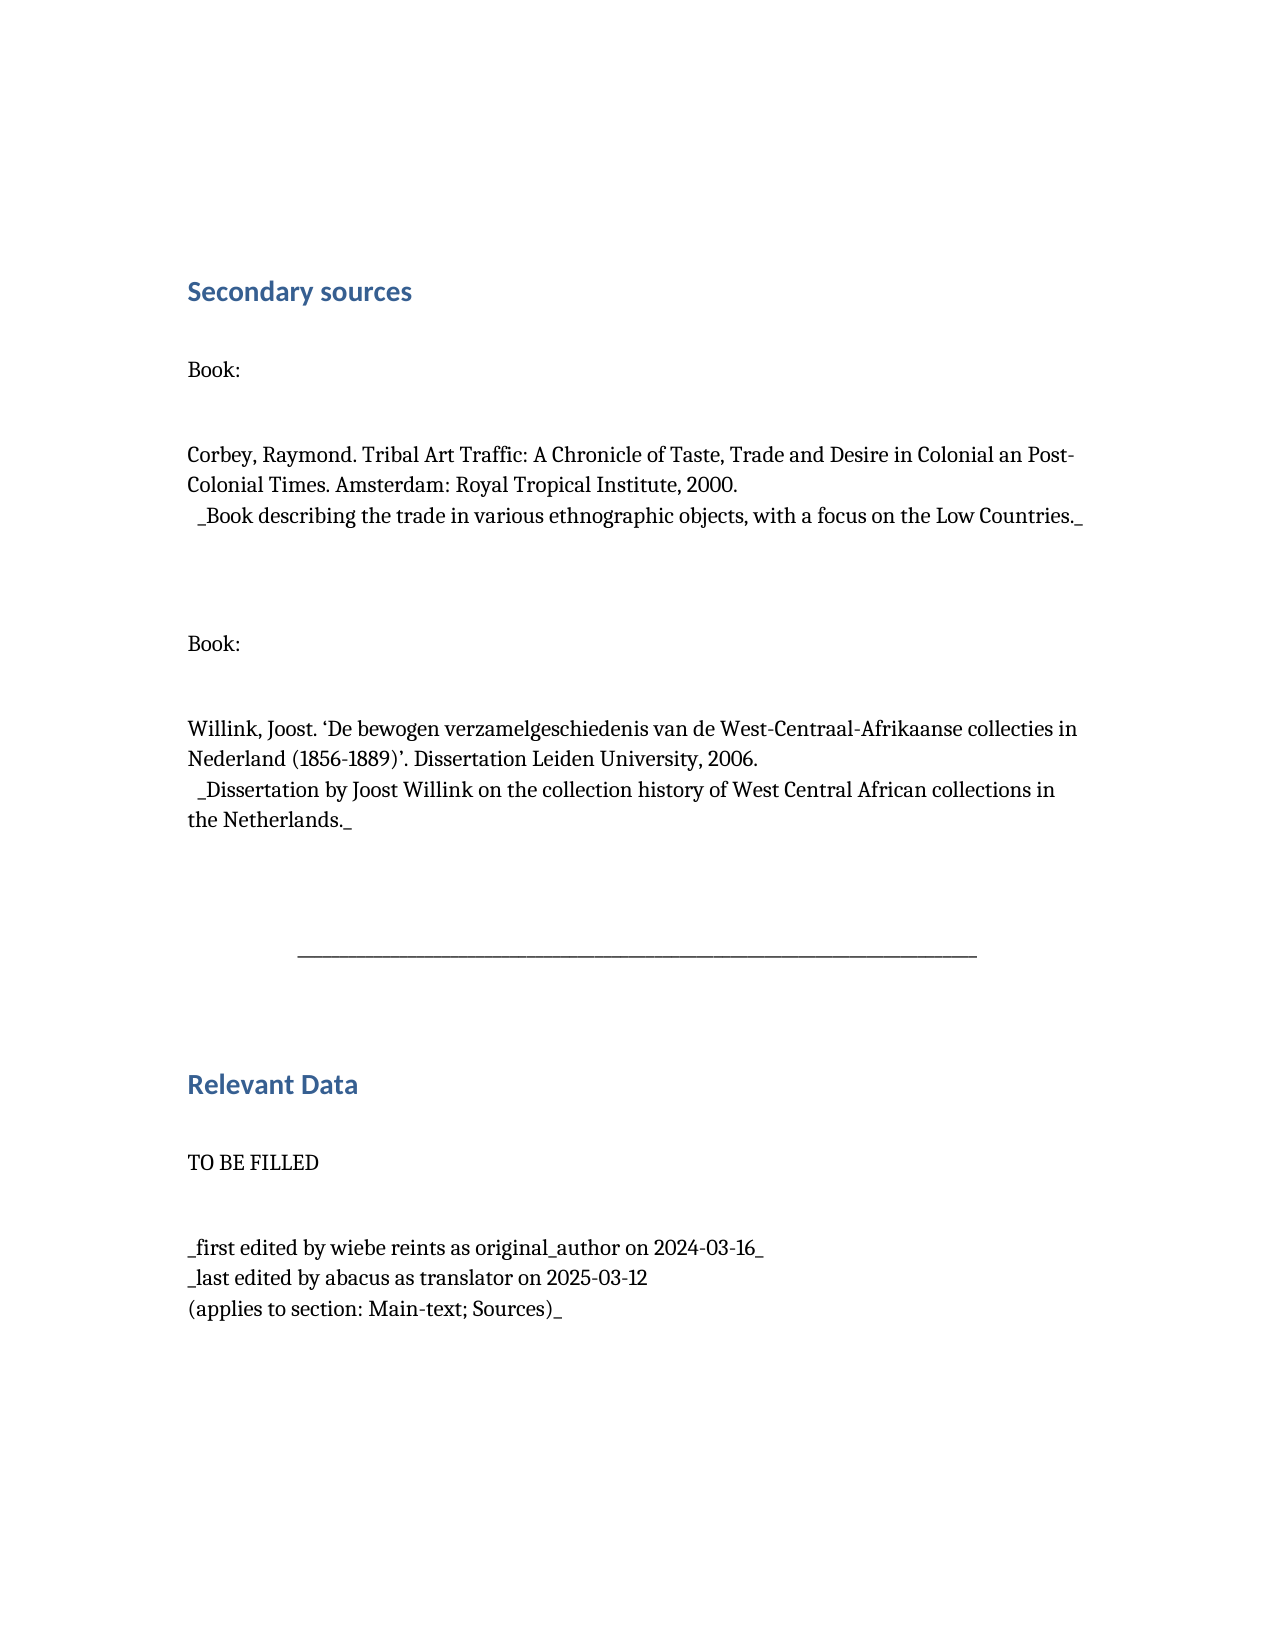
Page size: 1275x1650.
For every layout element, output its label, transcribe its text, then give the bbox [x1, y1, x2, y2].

text Corbey, Raymond. Tribal Art Traffic: A Chronicle of Taste, Trade and Desire in Colonial an Post-Colonial Times. Amsterdam: Royal Tropical Institute, 2000. _Book describing the trade in various ethnographic objects, with a focus on the Low Countries._ [187, 442, 1087, 529]
subtitle Secondary sources [187, 273, 1087, 308]
text _first edited by wiebe reints as original_author on 2024-03-16_ _last edited by abacus as translator on 2025-03-12 (applies to section: Main-text; Sources)_ [187, 1235, 1087, 1322]
text Willink, Joost. ‘De bewogen verzamelgeschiedenis van de West-Centraal-Afrikaanse collecties in Nederland (1856-1889)’. Dissertation Leiden University, 2006. _Dissertation by Joost Willink on the collection history of West Central African collections in the Netherlands._ [187, 716, 1087, 833]
subtitle Relevant Data [187, 1066, 1087, 1102]
text Book: [187, 357, 1087, 383]
text ________________________________________________________________________________ [187, 935, 1087, 961]
text Book: [187, 631, 1087, 657]
text TO BE FILLED [187, 1149, 1087, 1176]
